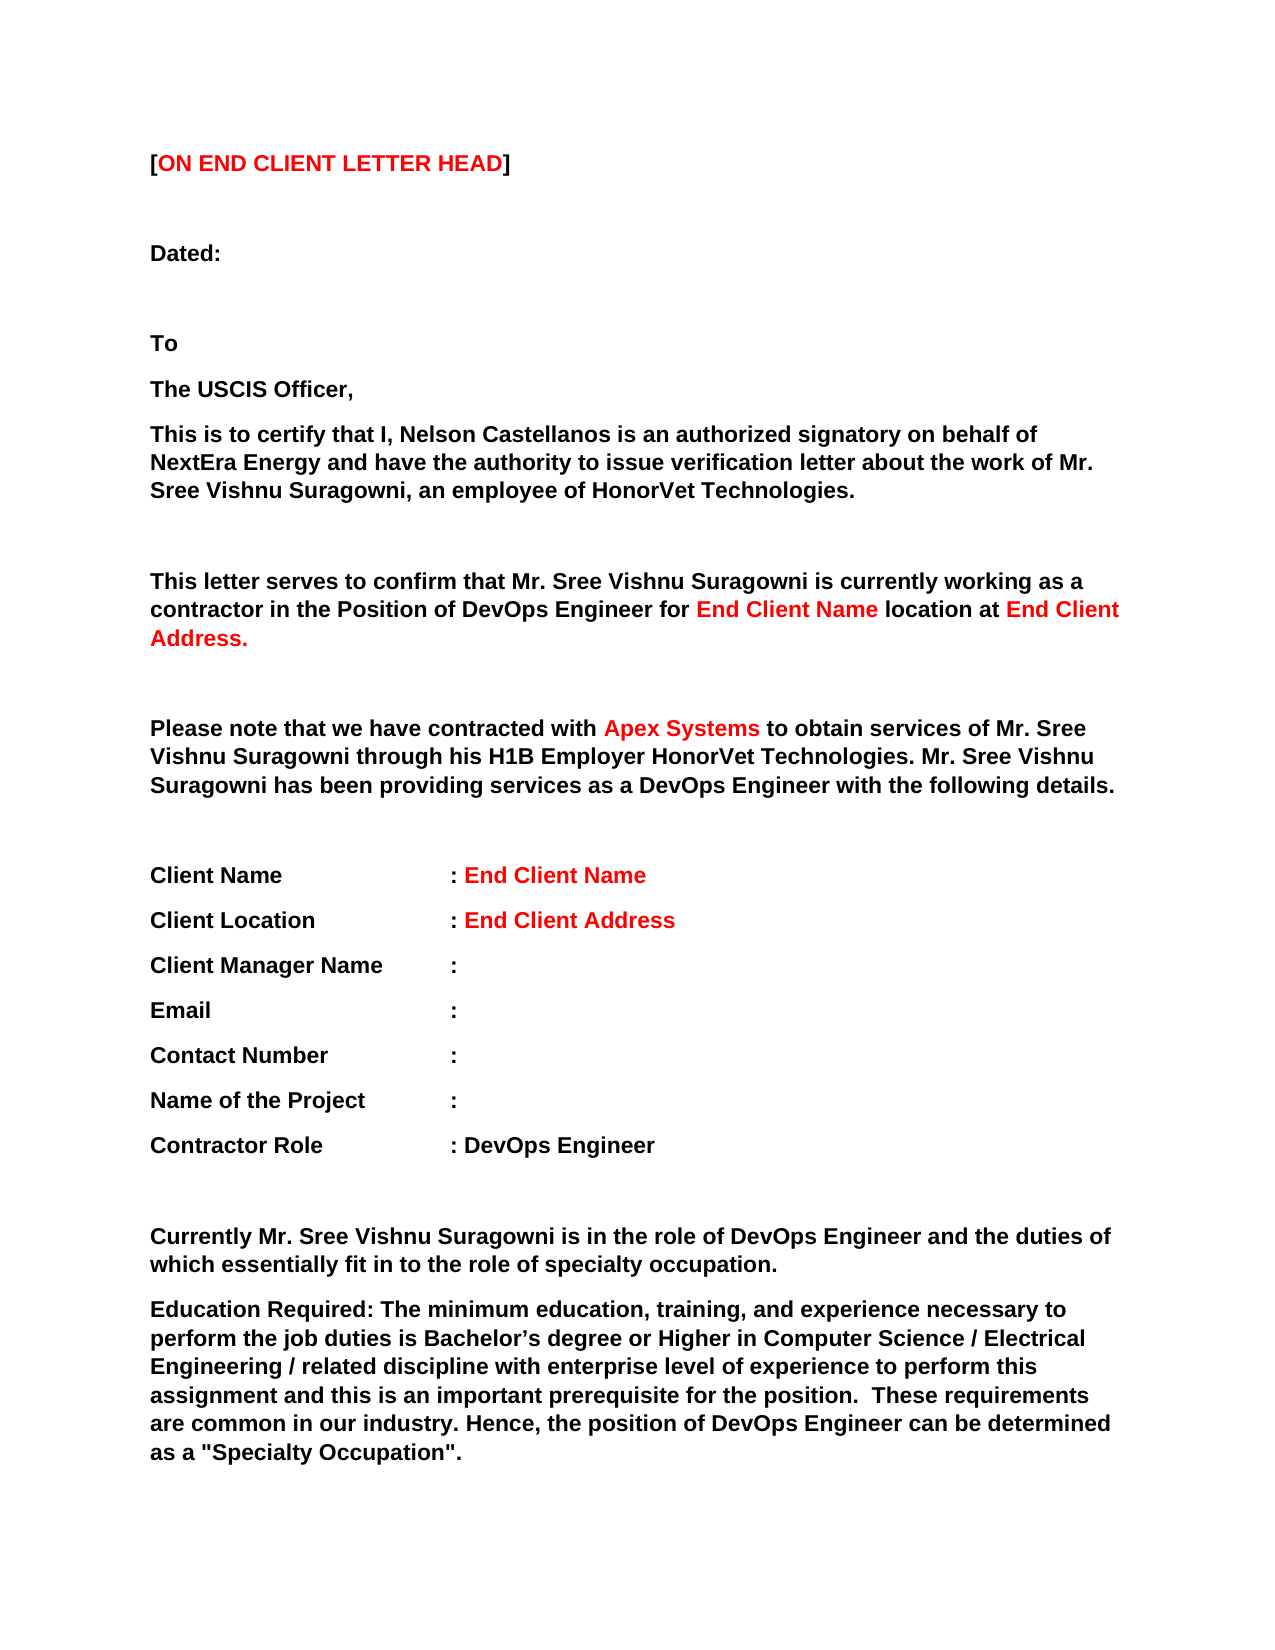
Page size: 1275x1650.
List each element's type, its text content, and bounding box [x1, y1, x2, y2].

text Dated: [150, 240, 1125, 267]
text This letter serves to confirm that Mr. Sree Vishnu Suragowni is currently working as a contractor in the Position of DevOps Engineer for End Client Name location at End Client Address. [150, 568, 1125, 651]
text Name of the Project : [150, 1087, 1125, 1114]
text Client Name : End Client Name [150, 862, 1125, 888]
text The USCIS Officer, [150, 376, 1125, 402]
text Education Required: The minimum education, training, and experience necessary to perform the job duties is Bachelor’s degree or Higher in Computer Science / Electrical Engineering / related discipline with enterprise level of experience to perform this assignment and this is an important prerequisite for the position. These requirements are common in our industry. Hence, the position of DevOps Engineer can be determined as a "Specialty Occupation". [150, 1296, 1125, 1465]
text Contractor Role : DevOps Engineer [150, 1132, 1125, 1159]
text Currently Mr. Sree Vishnu Suragowni is in the role of DevOps Engineer and the duties of which essentially fit in to the role of specialty occupation. [150, 1223, 1125, 1277]
text To [150, 330, 1125, 357]
text [ON END CLIENT LETTER HEAD] [150, 150, 1125, 176]
text Client Manager Name : [150, 952, 1125, 978]
text Please note that we have contracted with Apex Systems to obtain services of Mr. Sree Vishnu Suragowni through his H1B Employer HonorVet Technologies. Mr. Sree Vishnu Suragowni has been providing services as a DevOps Engineer with the following details. [150, 715, 1125, 798]
text Client Location : End Client Address [150, 907, 1125, 933]
text Contact Number : [150, 1042, 1125, 1069]
text This is to certify that I, Nelson Castellanos is an authorized signatory on behalf of NextEra Energy and have the authority to issue verification letter about the work of Mr. Sree Vishnu Suragowni, an employee of HonorVet Technologies. [150, 421, 1125, 504]
text Email : [150, 997, 1125, 1023]
